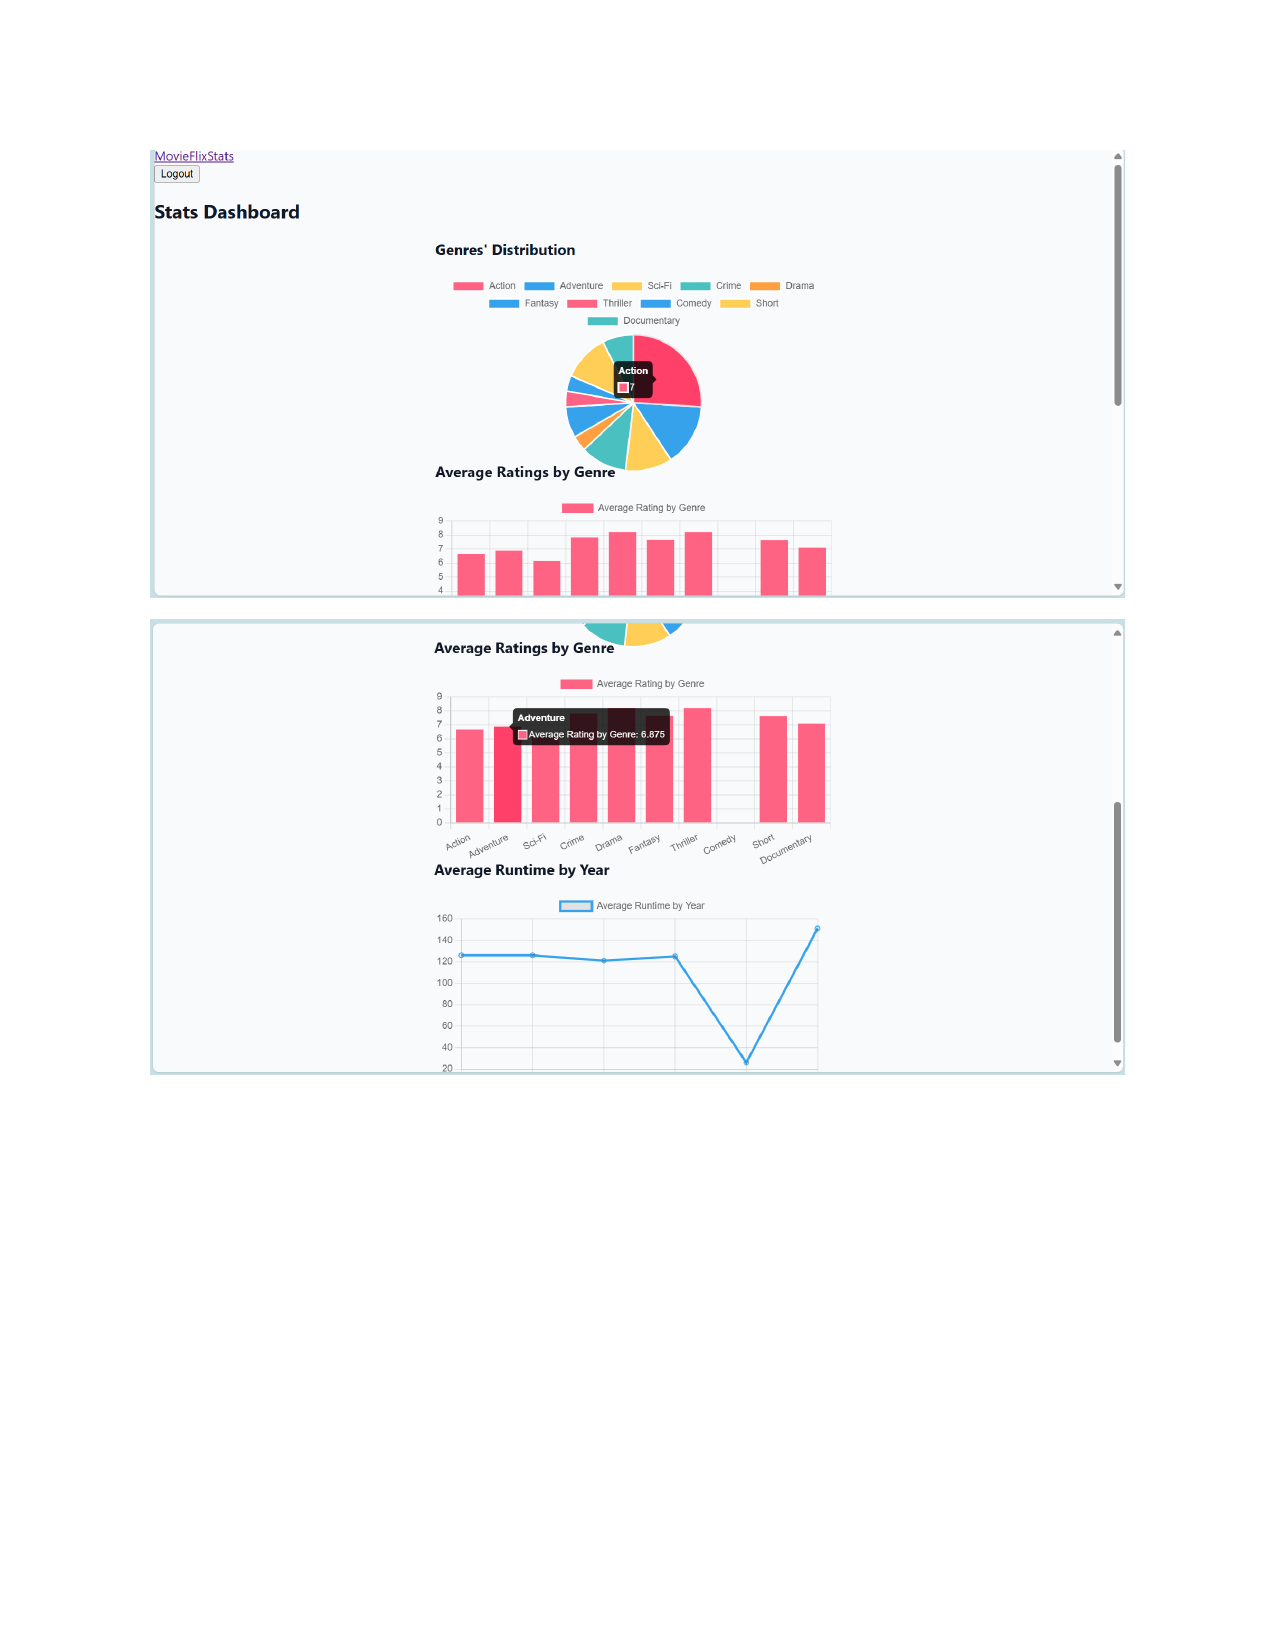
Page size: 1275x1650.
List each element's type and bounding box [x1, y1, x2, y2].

picture [150, 619, 1125, 1075]
picture [150, 150, 1125, 598]
